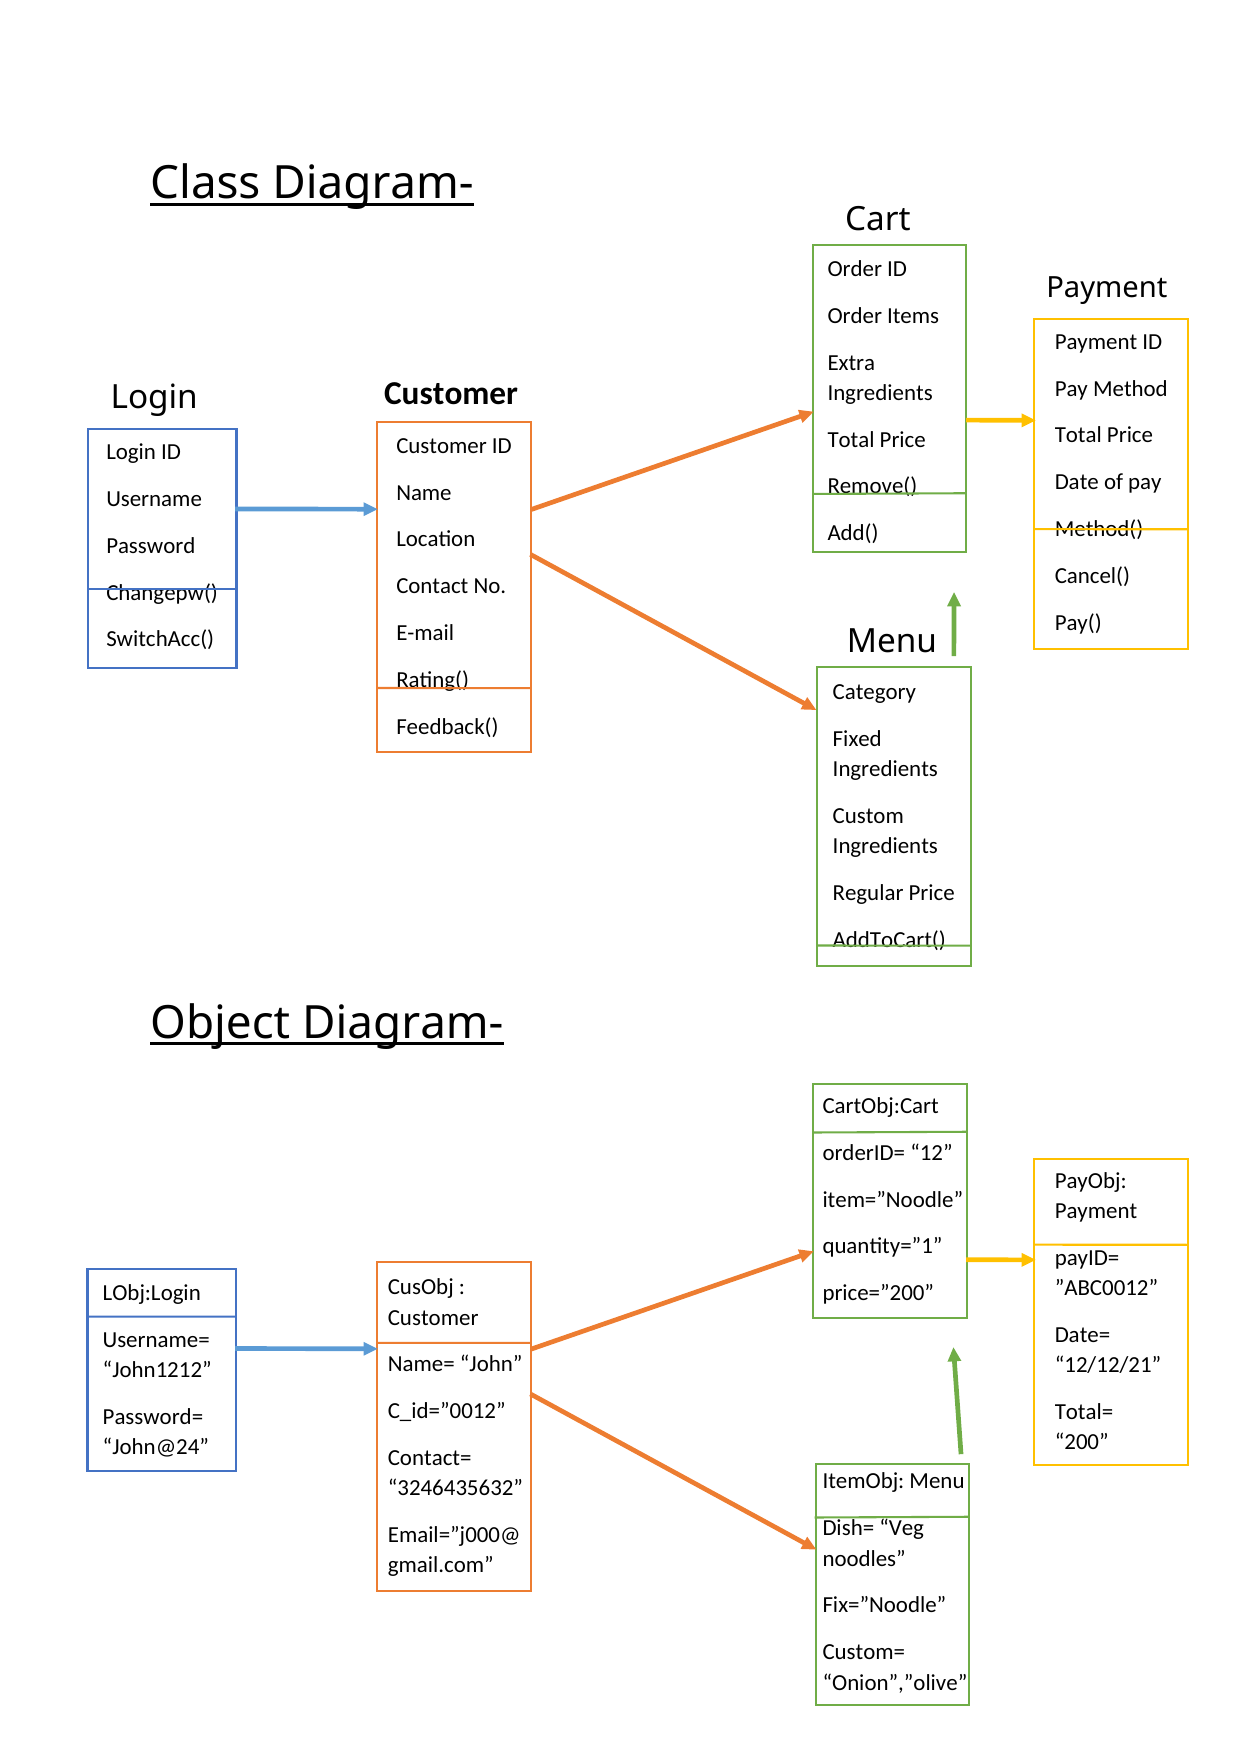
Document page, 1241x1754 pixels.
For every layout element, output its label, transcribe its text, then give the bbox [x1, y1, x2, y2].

text Class Diagram- [150, 150, 1090, 212]
text Object Diagram- [150, 989, 1090, 1052]
